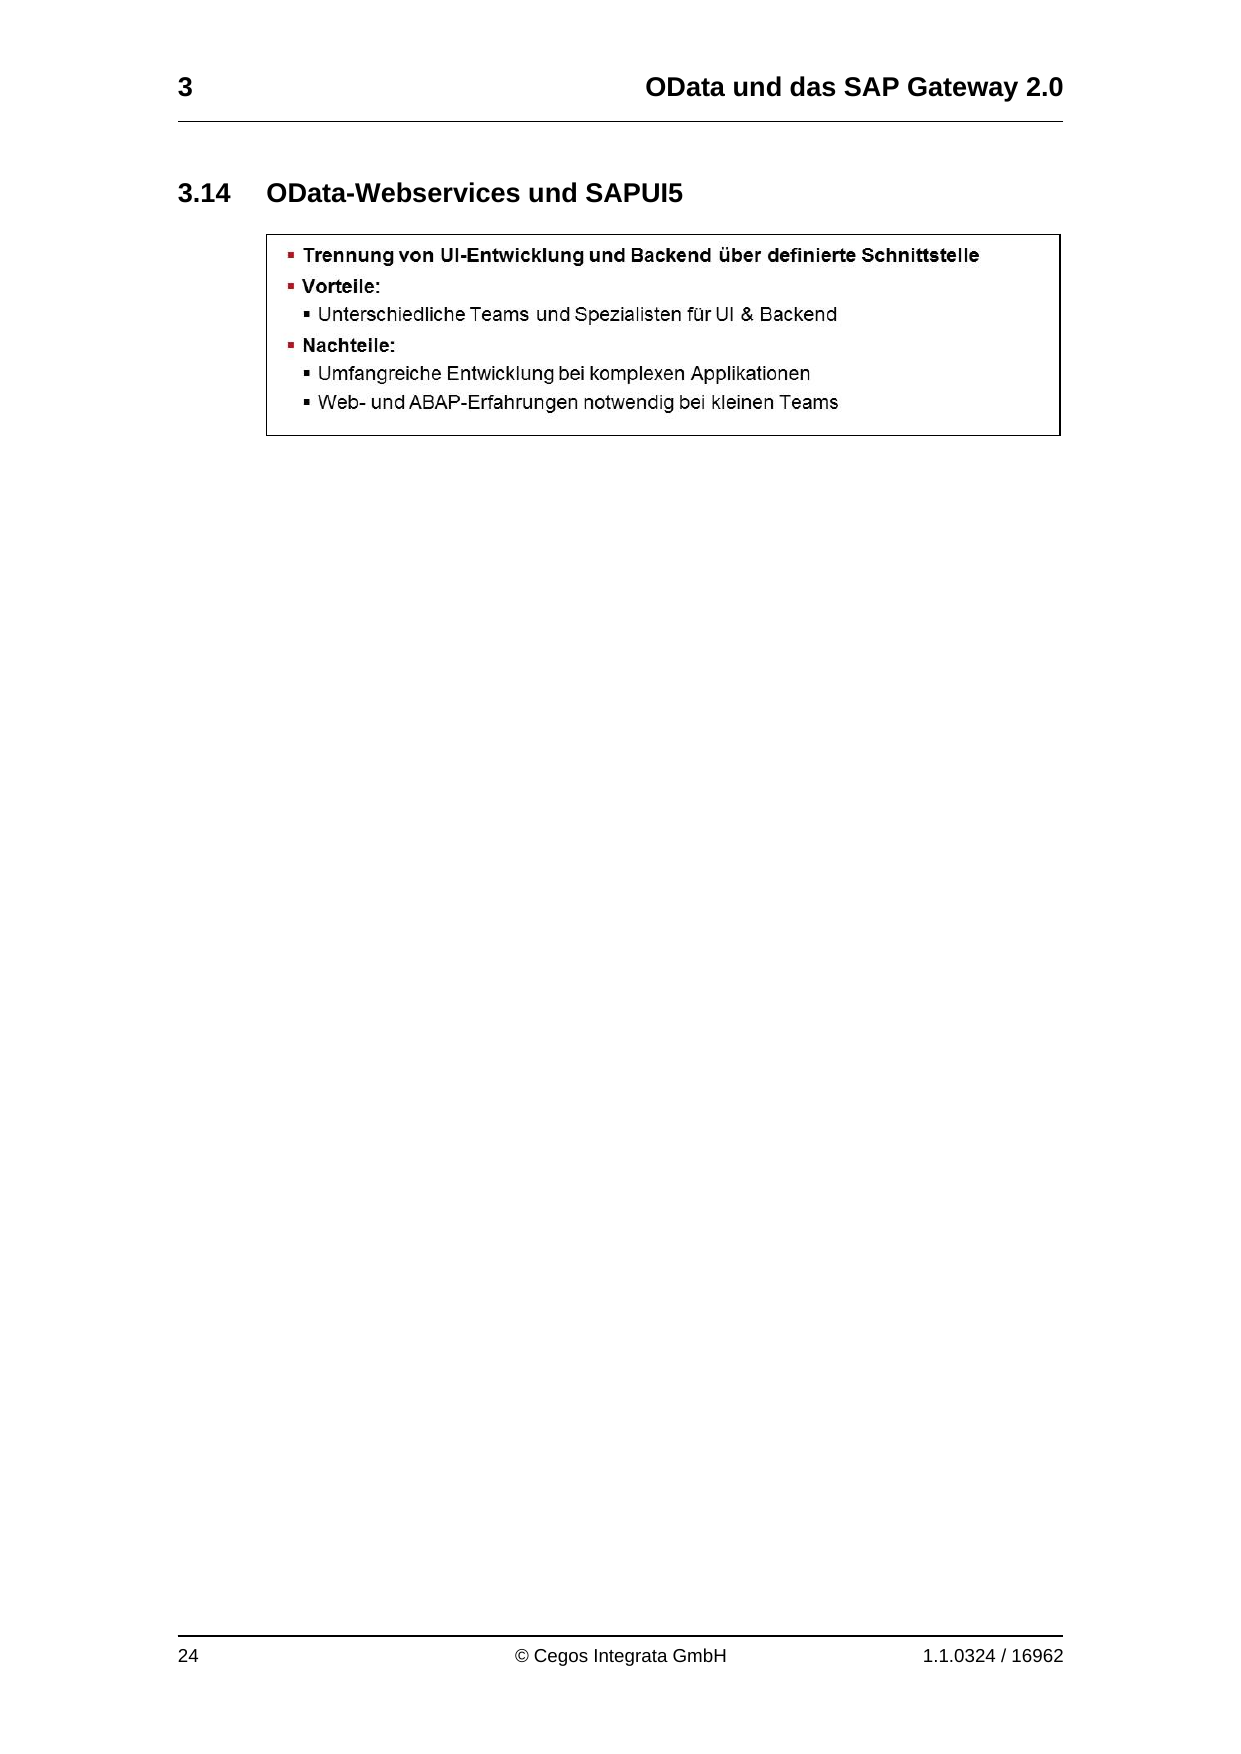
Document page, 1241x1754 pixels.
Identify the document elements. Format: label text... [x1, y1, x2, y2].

picture [267, 235, 1059, 435]
subtitle OData-Webservices und SAPUI5 [178, 177, 1063, 208]
